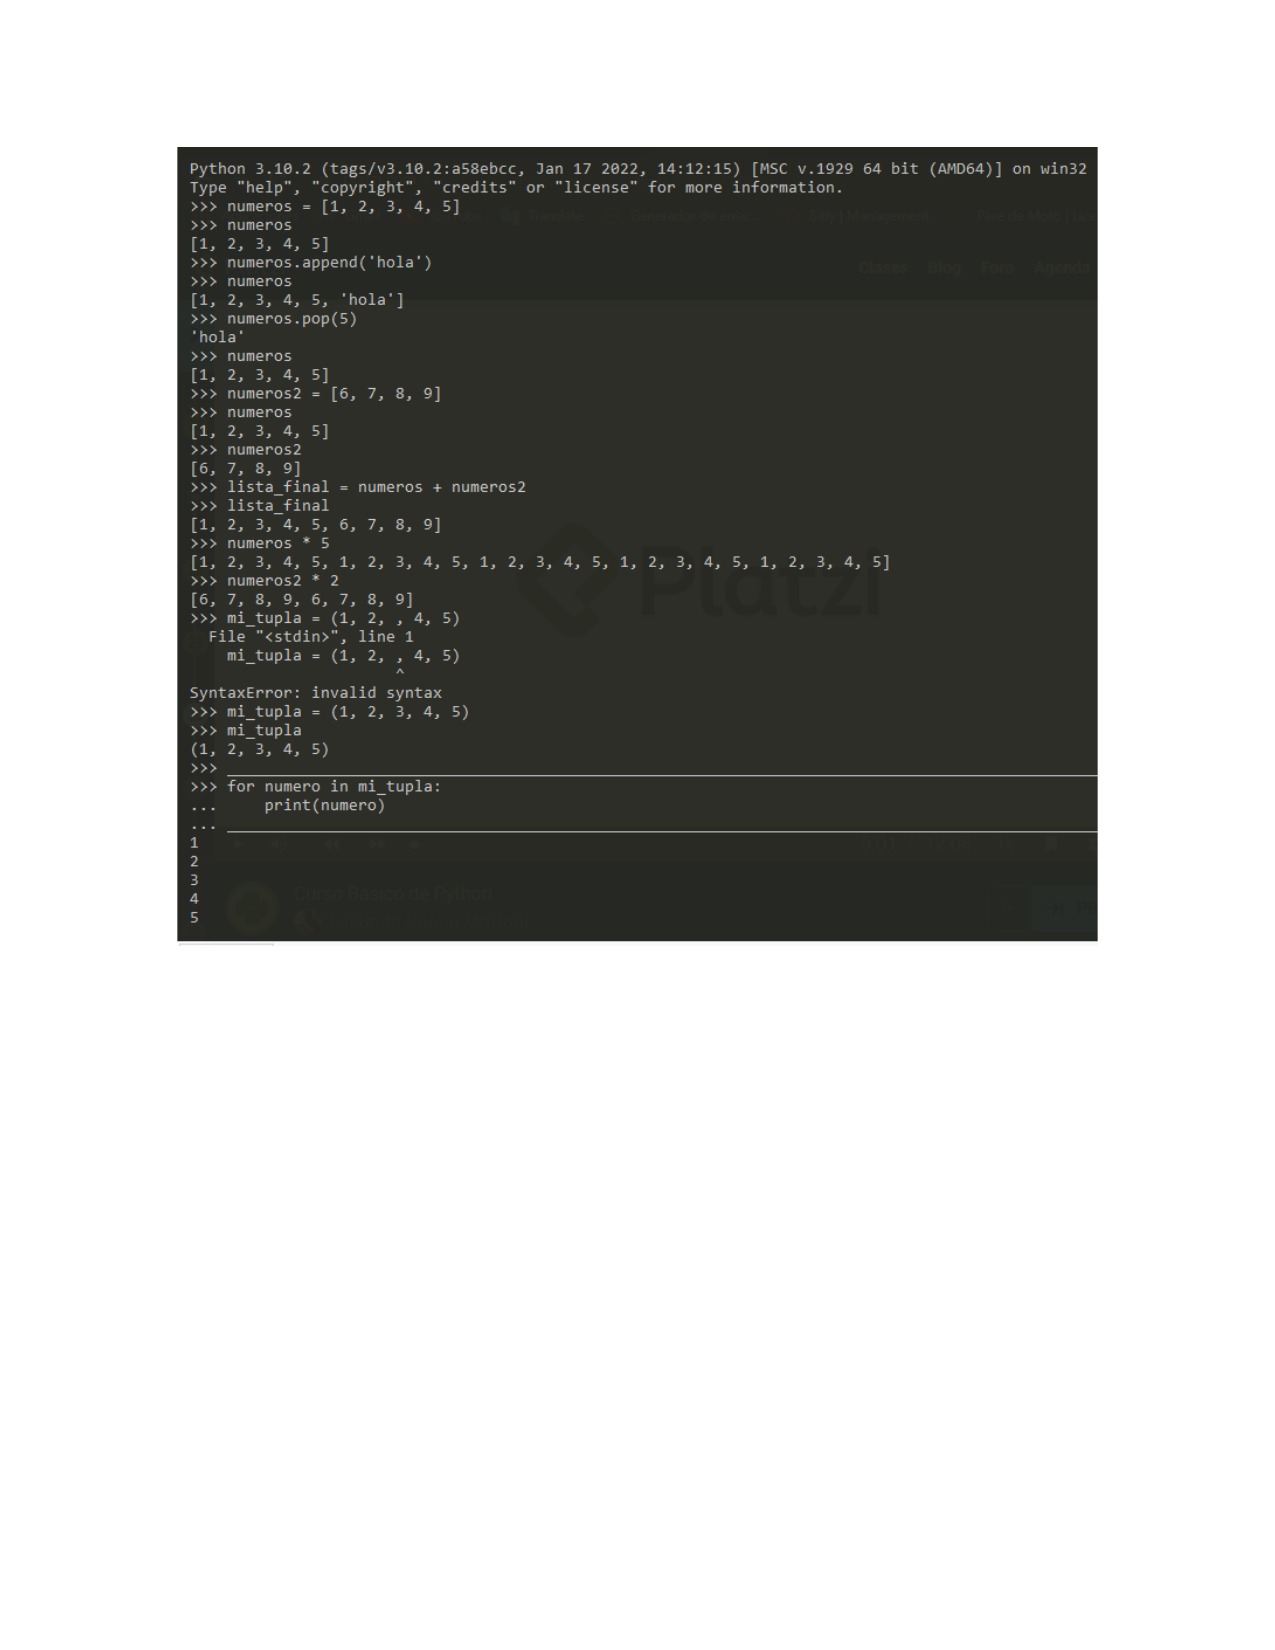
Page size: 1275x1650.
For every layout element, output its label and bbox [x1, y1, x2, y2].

picture [177, 147, 1098, 946]
